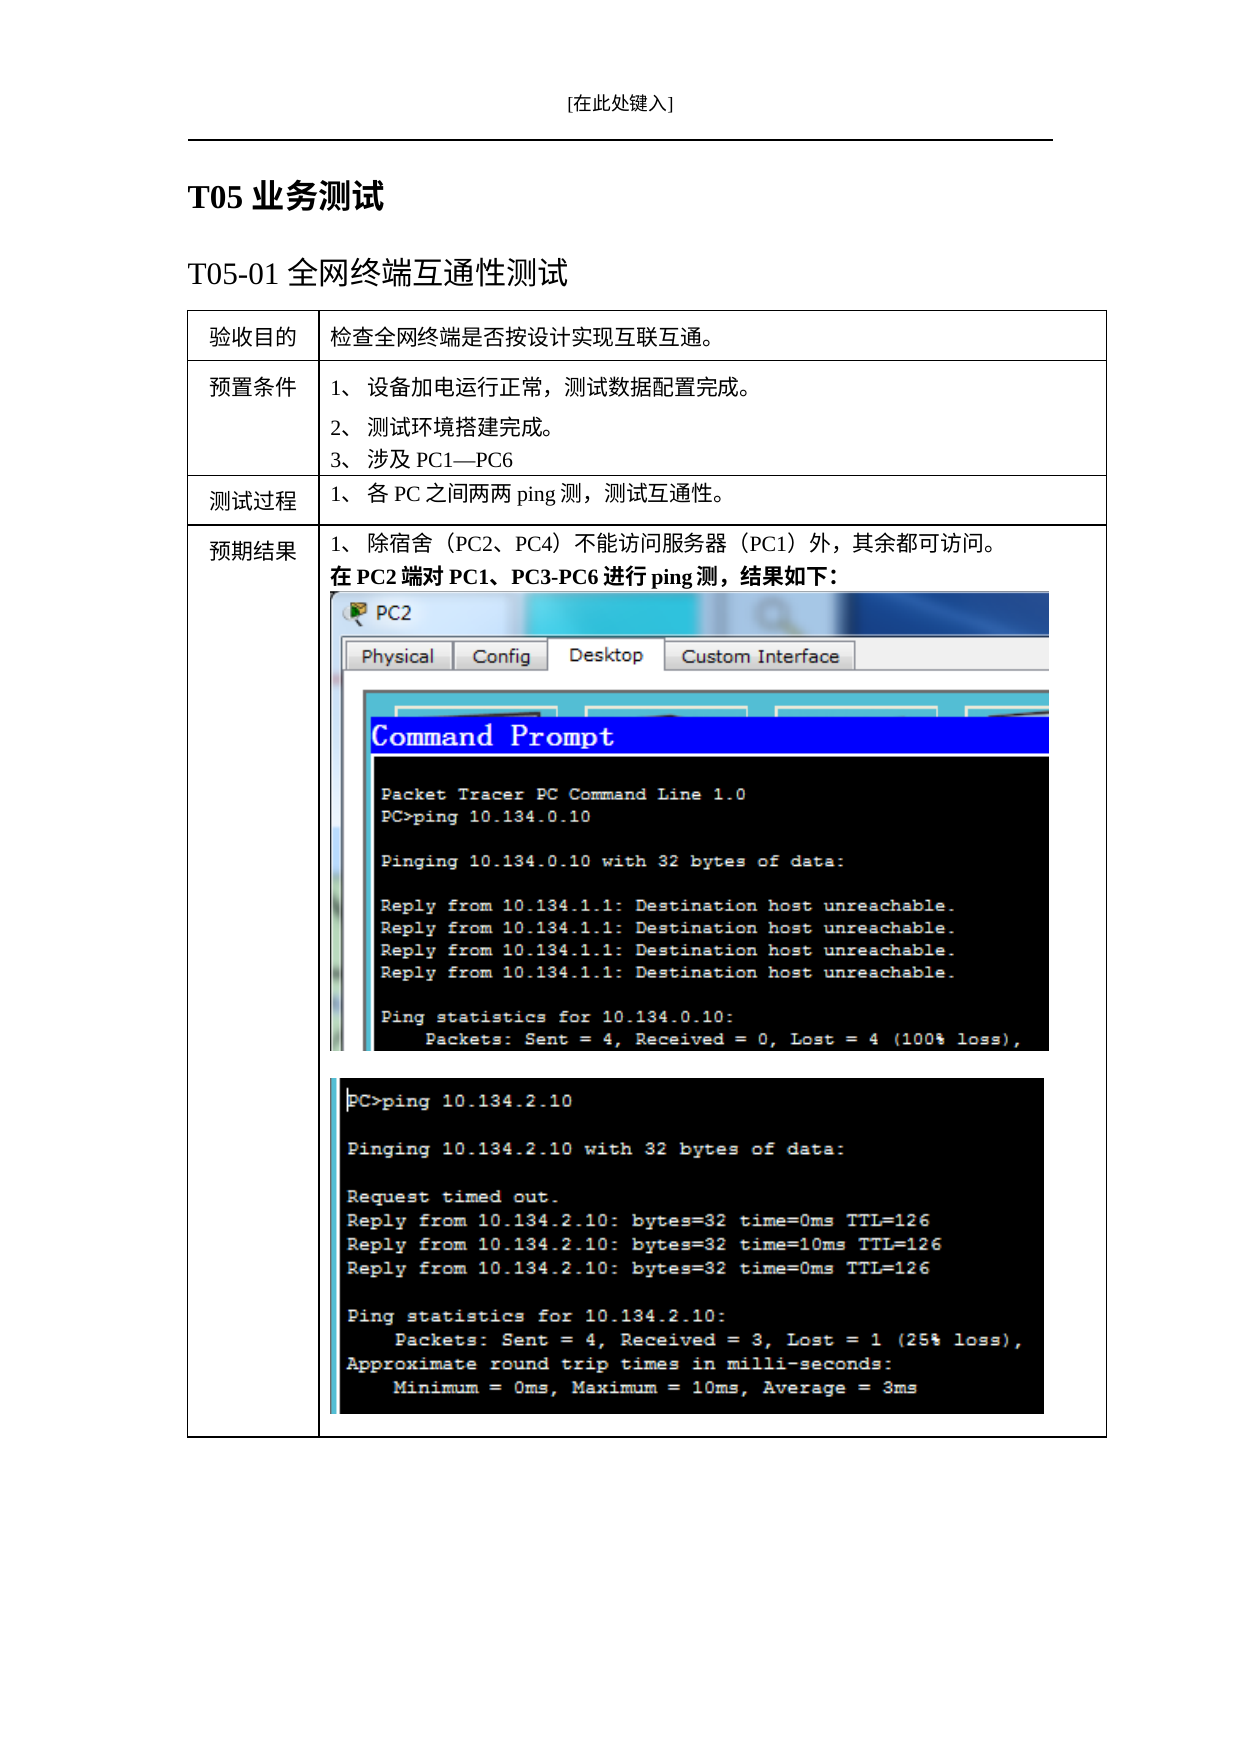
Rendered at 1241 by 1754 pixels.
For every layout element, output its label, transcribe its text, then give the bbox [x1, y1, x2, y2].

picture [330, 591, 1049, 1051]
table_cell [320, 526, 1106, 1436]
table_cell 预期结果 [188, 526, 318, 1436]
table_cell 测试过程 [188, 476, 318, 524]
table_cell 各PC之间两两ping测，测试互通性。 [320, 476, 1106, 524]
table_cell 预置条件 [188, 361, 318, 474]
table_cell 设备加电运行正常，测试数据配置完成。 测试环境搭建完成。 涉及PC1—PC6 [320, 361, 1106, 474]
table_header 检查全网终端是否按设计实现互联互通。 [320, 311, 1106, 359]
table_header 验收目的 [188, 311, 318, 359]
picture [330, 1078, 1044, 1414]
text T05 业务测试 [187, 162, 1053, 227]
subtitle T05-01 全网终端互通性测试 [187, 248, 1053, 293]
